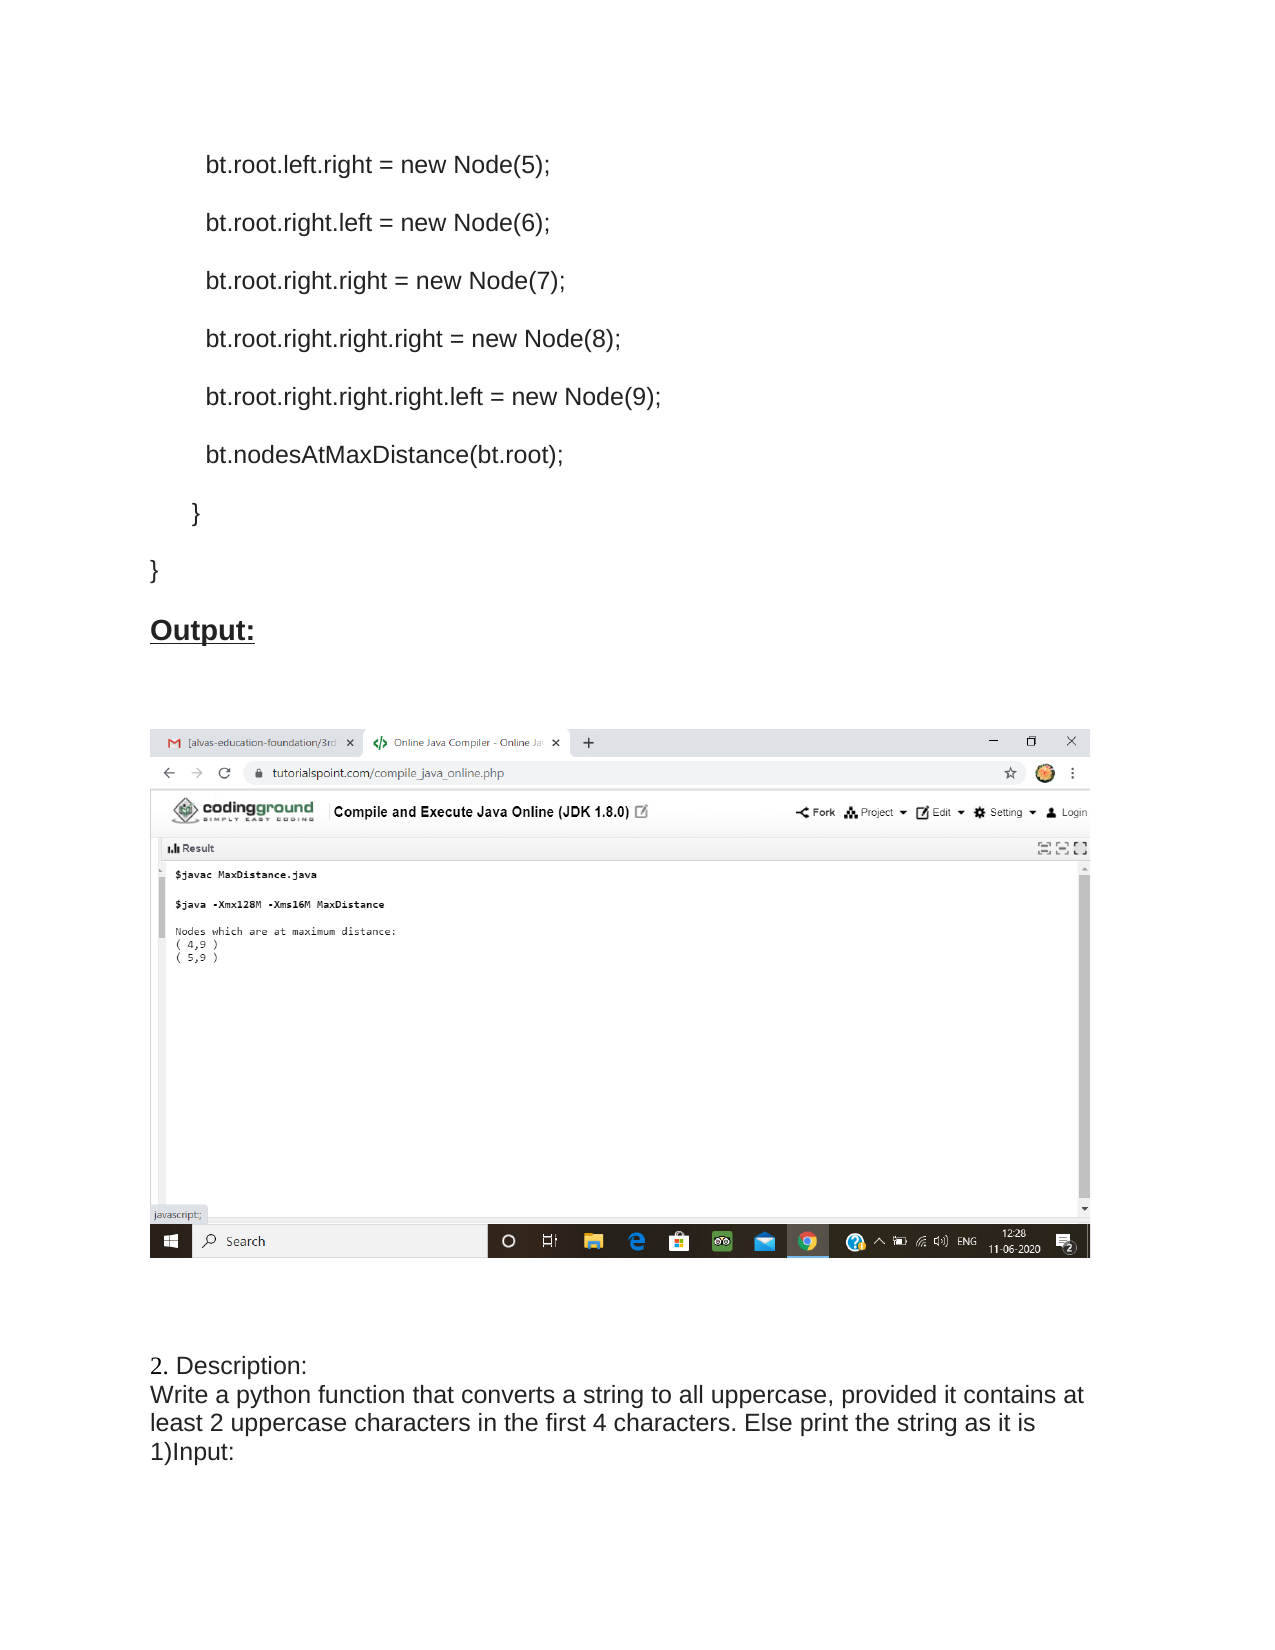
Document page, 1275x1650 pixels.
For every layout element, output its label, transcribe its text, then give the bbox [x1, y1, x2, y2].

text bt.root.right.left = new Node(6); [150, 208, 1125, 237]
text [150, 1351, 1125, 1466]
text bt.nodesAtMaxDistance(bt.root); [150, 439, 1125, 468]
text bt.root.left.right = new Node(5); [150, 150, 1125, 179]
text } [150, 497, 1125, 526]
text } [150, 555, 1125, 584]
text Output: [150, 613, 1125, 647]
text bt.root.right.right = new Node(7); [150, 266, 1125, 294]
text bt.root.right.right.right = new Node(8); [150, 324, 1125, 352]
text bt.root.right.right.right.left = new Node(9); [150, 382, 1125, 410]
picture [150, 729, 1091, 1258]
